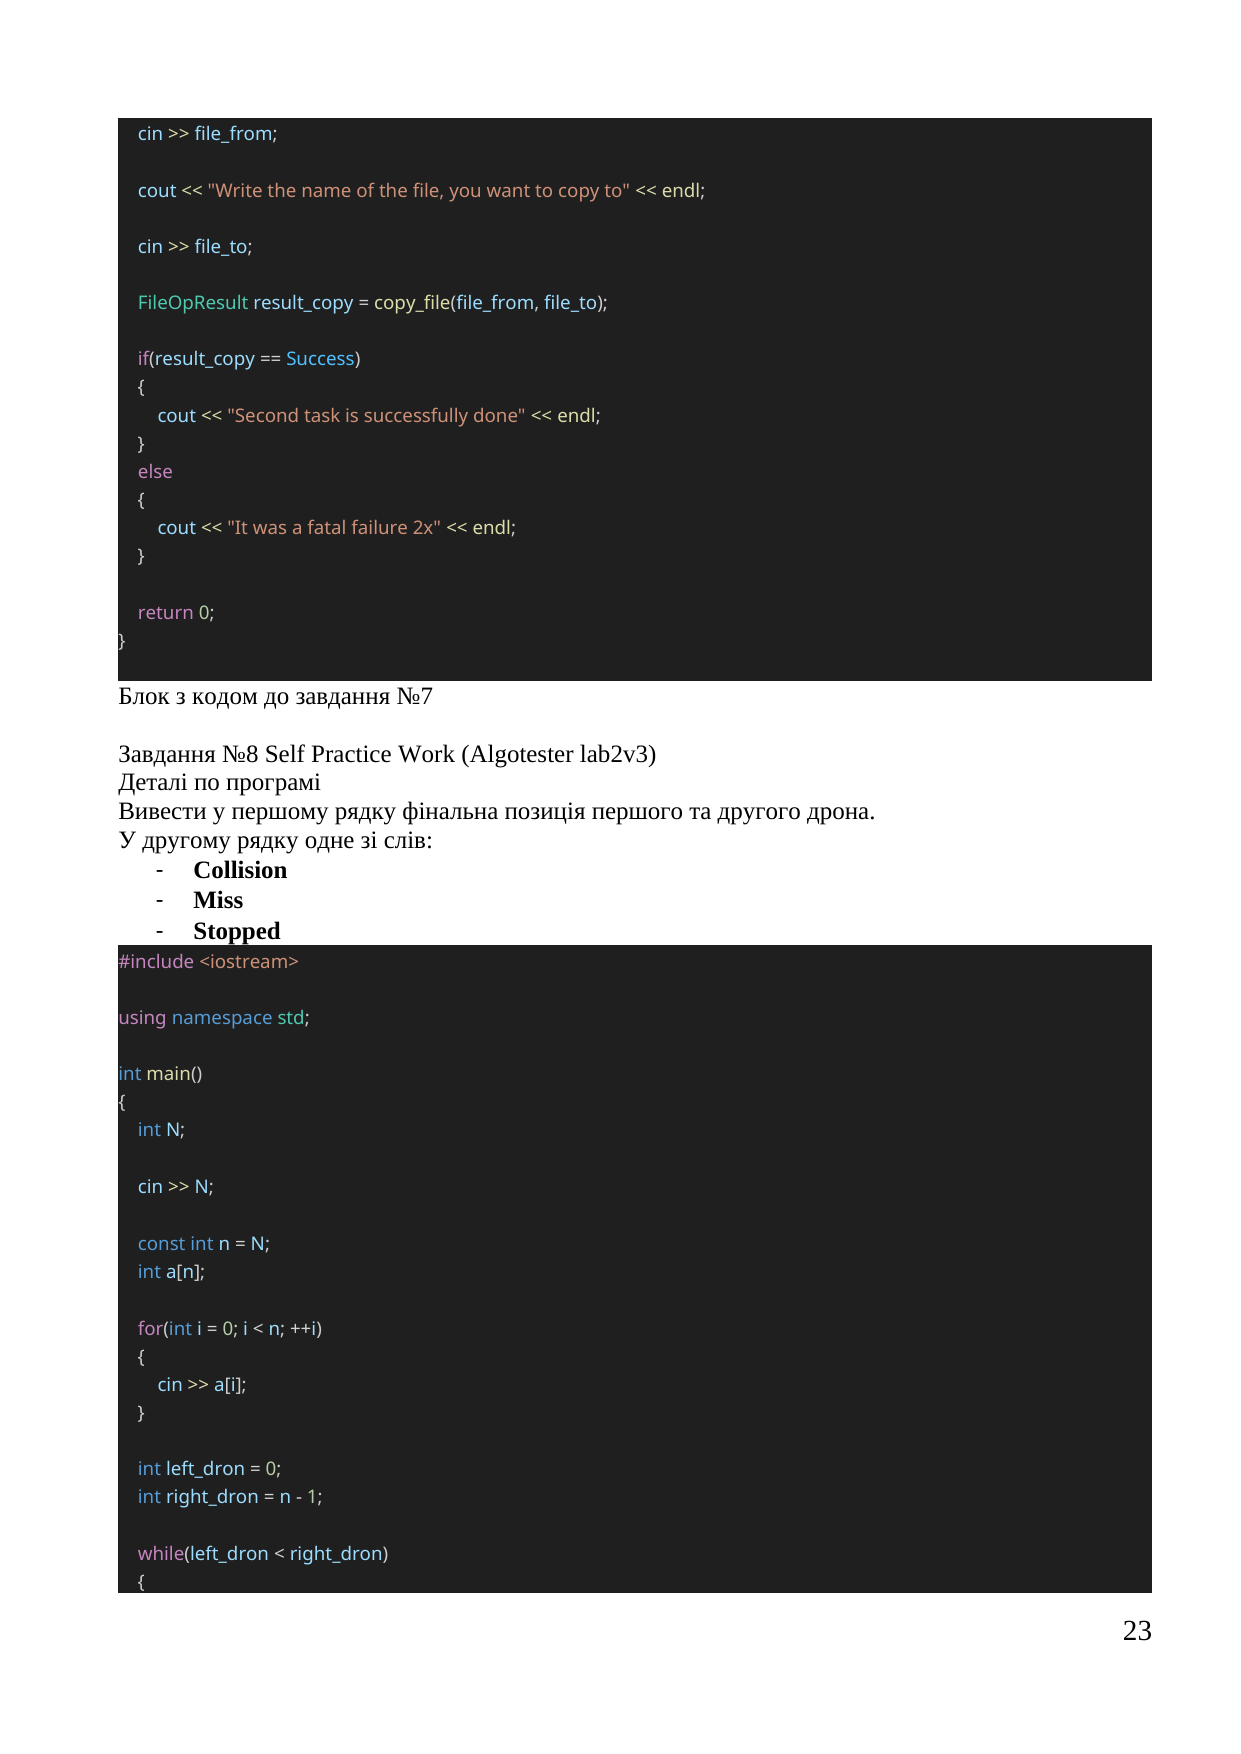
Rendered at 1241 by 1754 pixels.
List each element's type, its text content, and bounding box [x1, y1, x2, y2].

text Деталі по програмі [118, 767, 1152, 796]
text { [118, 484, 1152, 512]
text int left_dron = 0; [118, 1453, 1152, 1481]
text } [118, 540, 1152, 568]
text return 0; [118, 597, 1152, 625]
text } [118, 1397, 1152, 1425]
text int a[n]; [118, 1255, 1152, 1283]
text cin >> file_from; [118, 118, 1152, 146]
text } [118, 427, 1152, 456]
text cin >> a[i]; [118, 1368, 1152, 1397]
text Завдання №8 Self Practice Work (Algotester lab2v3) [118, 739, 1152, 767]
text const int n = N; [118, 1227, 1152, 1255]
list Miss [156, 884, 1152, 915]
list Collision [156, 854, 1152, 884]
text } [118, 625, 1152, 653]
text using namespace std; [118, 1002, 1152, 1030]
text FileOpResult result_copy = copy_file(file_from, file_to); [118, 287, 1152, 315]
text cout << "It was a fatal failure 2x" << endl; [118, 512, 1152, 540]
text cout << "Write the name of the file, you want to copy to" << endl; [118, 174, 1152, 202]
text cout << "Second task is successfully done" << endl; [118, 399, 1152, 427]
text while(left_dron < right_dron) [118, 1537, 1152, 1565]
list Stopped [156, 915, 1152, 945]
text { [118, 1340, 1152, 1368]
text #include <iostream> [118, 945, 1152, 973]
text int main() [118, 1058, 1152, 1086]
text У другому рядку одне зі слів: [118, 825, 1152, 854]
text cin >> N; [118, 1171, 1152, 1199]
text int right_dron = n - 1; [118, 1481, 1152, 1509]
text { [118, 371, 1152, 399]
text { [118, 1565, 1152, 1593]
text for(int i = 0; i < n; ++i) [118, 1312, 1152, 1340]
text int N; [118, 1114, 1152, 1142]
text { [118, 1086, 1152, 1114]
text Блок з кодом до завдання №7 [118, 681, 1152, 710]
text Вивести у першому рядку фінальна позиція першого та другого дрона. [118, 796, 1152, 825]
text cin >> file_to; [118, 231, 1152, 259]
text else [118, 456, 1152, 484]
text if(result_copy == Success) [118, 343, 1152, 371]
